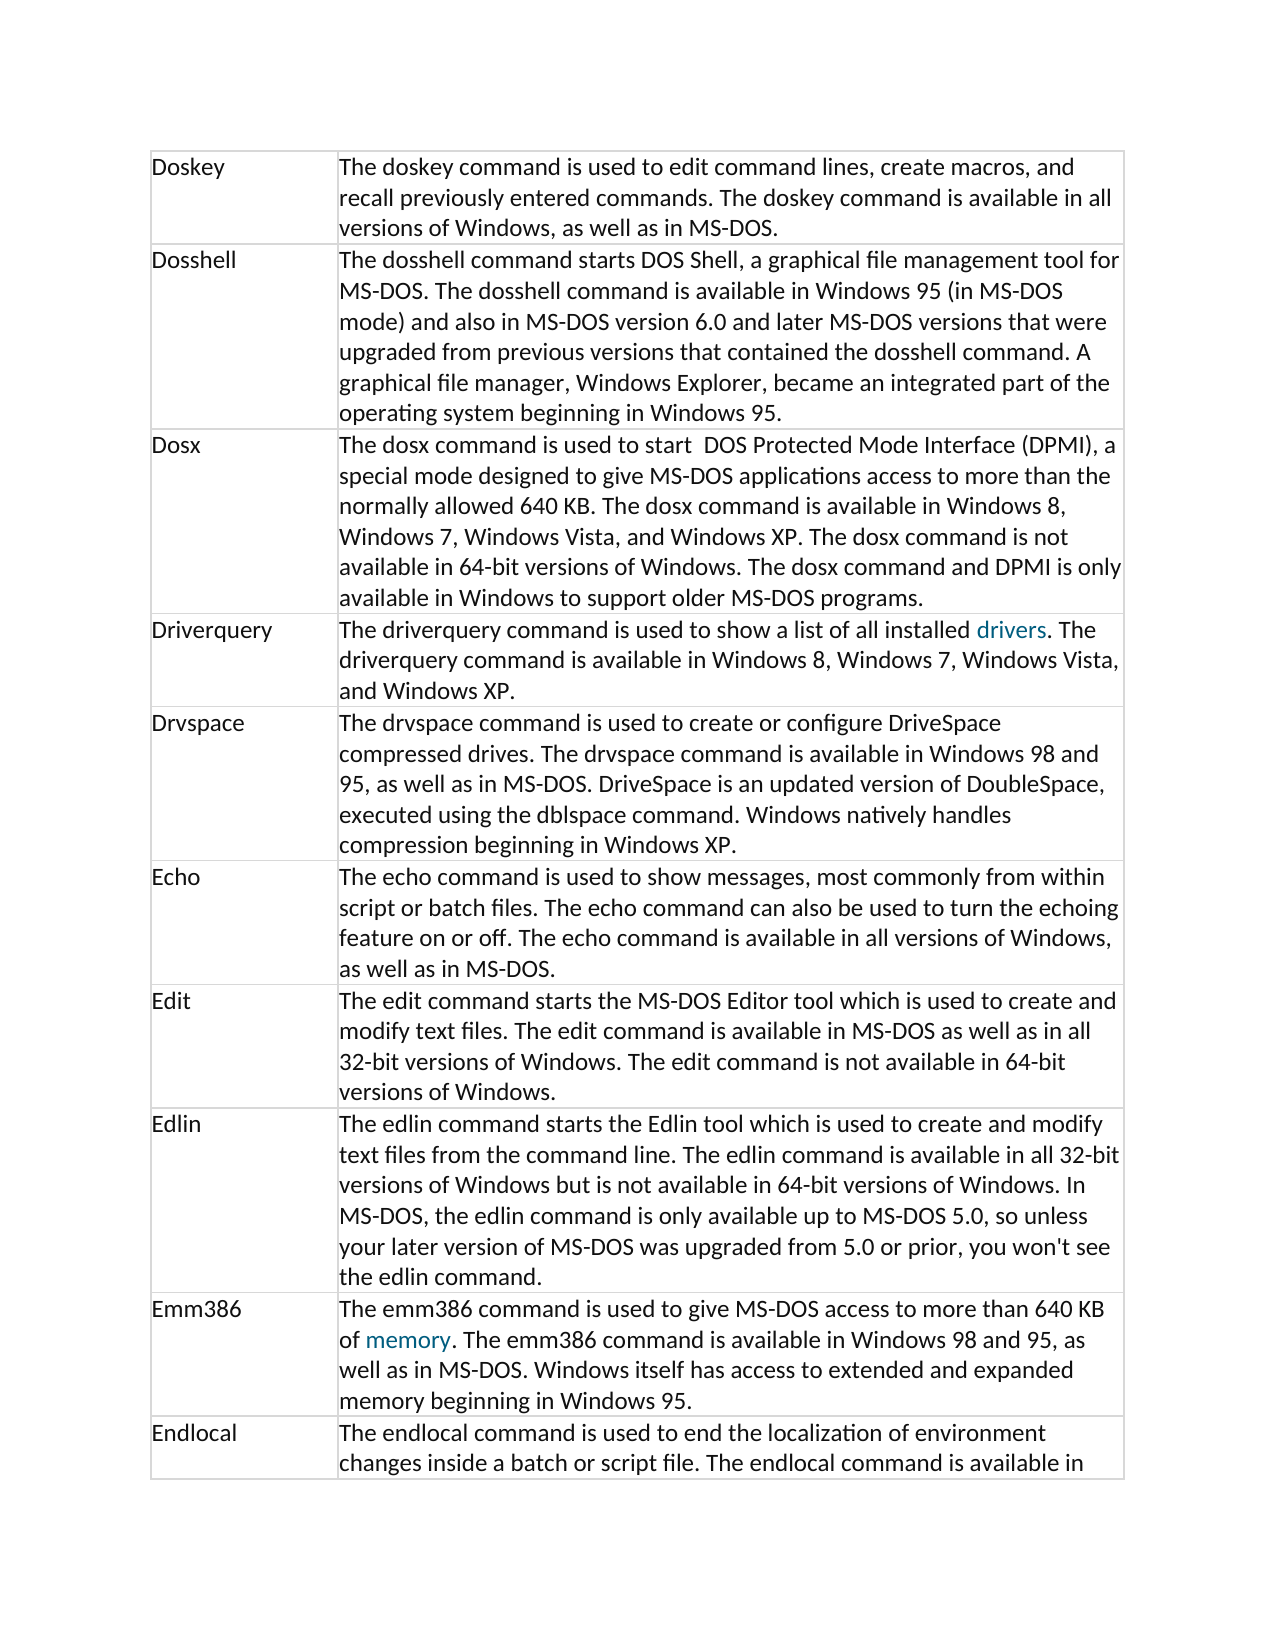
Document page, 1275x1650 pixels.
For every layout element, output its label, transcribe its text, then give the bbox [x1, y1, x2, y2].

table_cell The dosx command is used to start DOS Protected Mode Interface (DPMI), a special mode designed to give MS-DOS applications access to more than the normally allowed 640 KB. The dosx command is available in Windows 8, Windows 7, Windows Vista, and Windows XP. The dosx command is not available in 64-bit versions of Windows. The dosx command and DPMI is only available in Windows to support older MS-DOS programs. [339, 430, 1123, 612]
table_cell Edlin [152, 1109, 337, 1292]
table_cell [339, 1417, 1123, 1478]
table_cell The emm386 command is used to give MS-DOS access to more than 640 KB of memory. The emm386 command is available in Windows 98 and 95, as well as in MS-DOS. Windows itself has access to extended and expanded memory beginning in Windows 95. [339, 1293, 1123, 1415]
table_cell Dosx [152, 430, 337, 612]
table_cell Dosshell [152, 245, 337, 428]
table_cell Echo [152, 861, 337, 983]
table_cell The drvspace command is used to create or configure DriveSpace compressed drives. The drvspace command is available in Windows 98 and 95, as well as in MS-DOS. DriveSpace is an updated version of DoubleSpace, executed using the dblspace command. Windows natively handles compression beginning in Windows XP. [339, 707, 1123, 860]
table_cell Emm386 [152, 1293, 337, 1415]
table_cell The driverquery command is used to show a list of all installed drivers. The driverquery command is available in Windows 8, Windows 7, Windows Vista, and Windows XP. [339, 614, 1123, 706]
table_cell Driverquery [152, 614, 337, 706]
table_cell Doskey [152, 152, 337, 243]
table_cell The echo command is used to show messages, most commonly from within script or batch files. The echo command can also be used to turn the echoing feature on or off. The echo command is available in all versions of Windows, as well as in MS-DOS. [339, 861, 1123, 983]
table_cell The dosshell command starts DOS Shell, a graphical file management tool for MS-DOS. The dosshell command is available in Windows 95 (in MS-DOS mode) and also in MS-DOS version 6.0 and later MS-DOS versions that were upgraded from previous versions that contained the dosshell command. A graphical file manager, Windows Explorer, became an integrated part of the operating system beginning in Windows 95. [339, 245, 1123, 428]
table_cell Drvspace [152, 707, 337, 860]
table_cell Endlocal [152, 1417, 337, 1478]
table_cell The edit command starts the MS-DOS Editor tool which is used to create and modify text files. The edit command is available in MS-DOS as well as in all 32-bit versions of Windows. The edit command is not available in 64-bit versions of Windows. [339, 985, 1123, 1107]
table_cell The doskey command is used to edit command lines, create macros, and recall previously entered commands. The doskey command is available in all versions of Windows, as well as in MS-DOS. [339, 152, 1123, 243]
table_cell The edlin command starts the Edlin tool which is used to create and modify text files from the command line. The edlin command is available in all 32-bit versions of Windows but is not available in 64-bit versions of Windows. In MS-DOS, the edlin command is only available up to MS-DOS 5.0, so unless your later version of MS-DOS was upgraded from 5.0 or prior, you won't see the edlin command. [339, 1109, 1123, 1292]
table_cell Edit [152, 985, 337, 1107]
